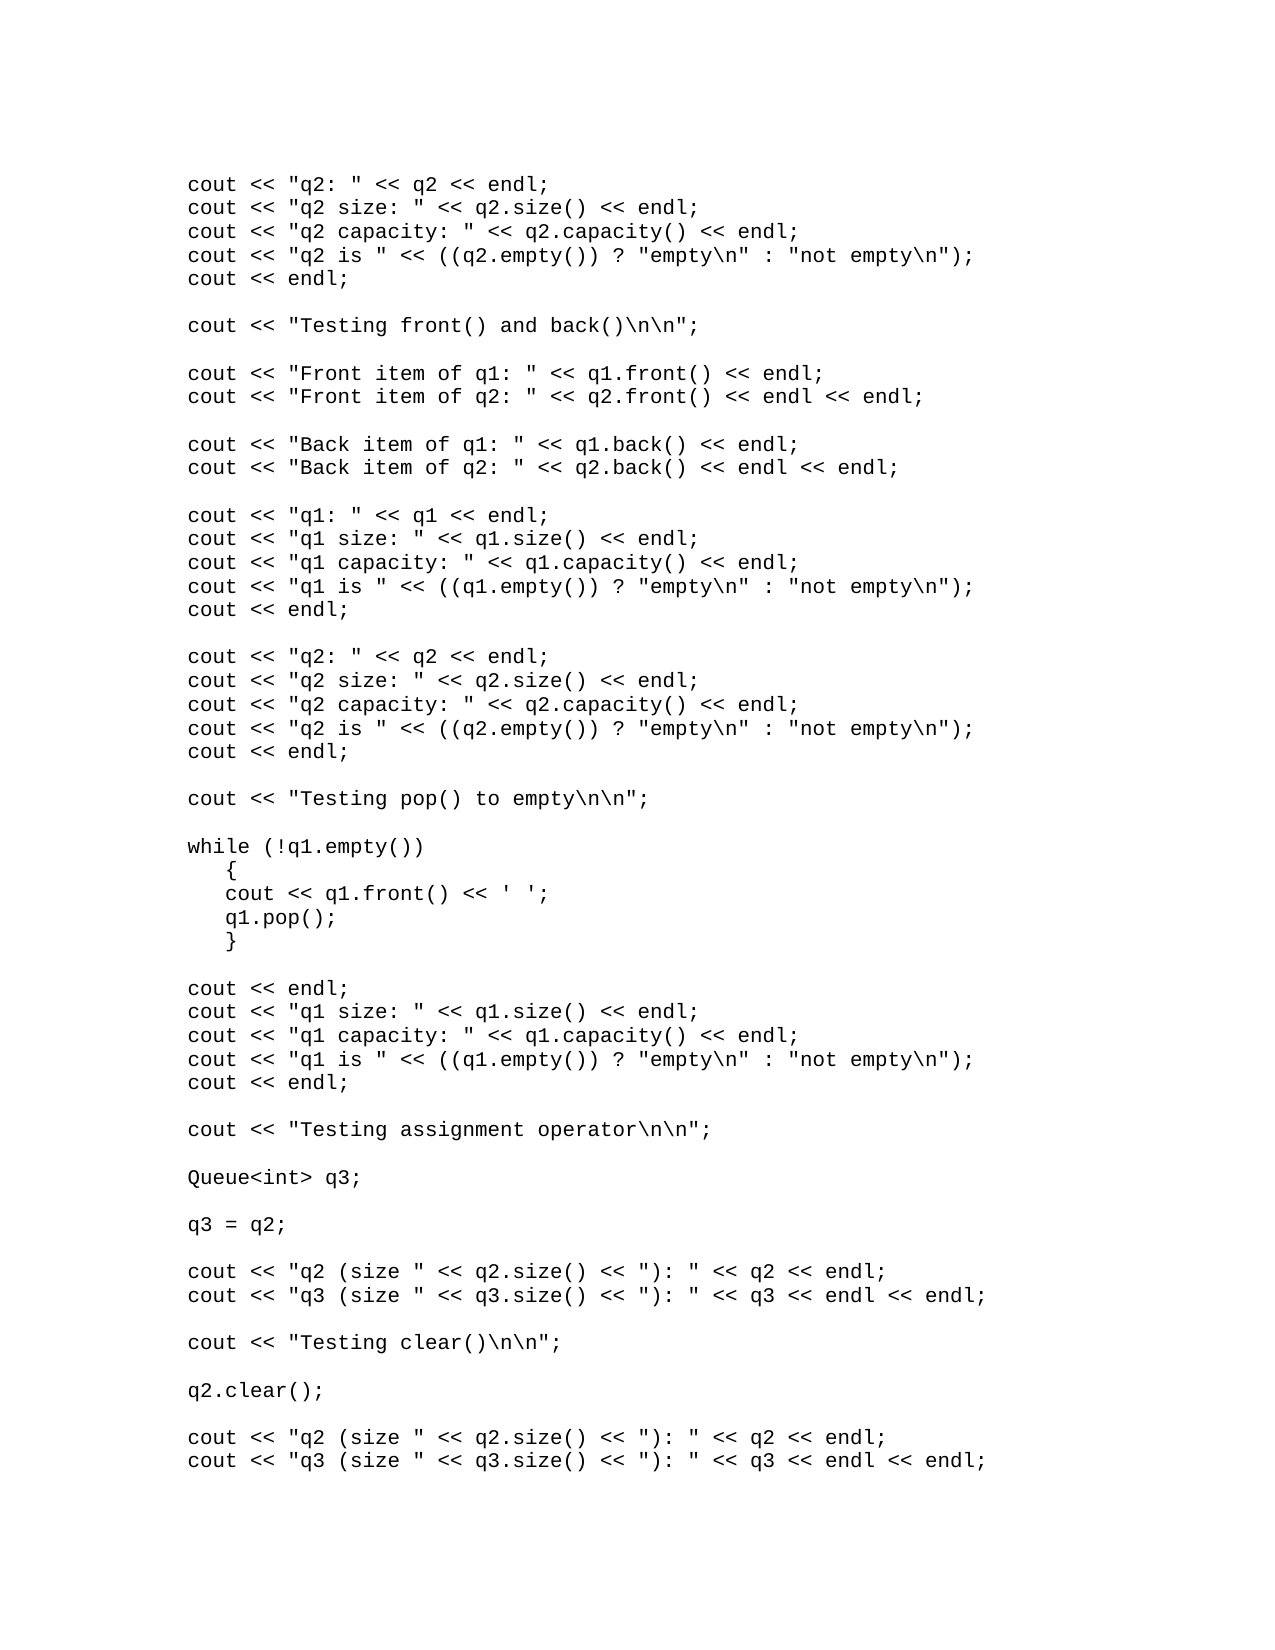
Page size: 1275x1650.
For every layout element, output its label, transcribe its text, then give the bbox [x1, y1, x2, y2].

text cout << "q1: " << q1 << endl; [150, 505, 1125, 528]
text { [150, 859, 1125, 883]
text cout << "q2 capacity: " << q2.capacity() << endl; [150, 694, 1125, 717]
text cout << "Testing pop() to empty\n\n"; [150, 788, 1125, 812]
text cout << "Back item of q1: " << q1.back() << endl; [150, 434, 1125, 457]
text cout << "Testing clear()\n\n"; [150, 1332, 1125, 1356]
text cout << "q1 capacity: " << q1.capacity() << endl; [150, 1025, 1125, 1048]
text Queue<int> q3; [150, 1167, 1125, 1190]
text cout << "Front item of q2: " << q2.front() << endl << endl; [150, 386, 1125, 410]
text cout << "q1 is " << ((q1.empty()) ? "empty\n" : "not empty\n"); [150, 576, 1125, 599]
text cout << "q2 size: " << q2.size() << endl; [150, 670, 1125, 694]
text cout << "Testing assignment operator\n\n"; [150, 1119, 1125, 1143]
text cout << "q2 is " << ((q2.empty()) ? "empty\n" : "not empty\n"); [150, 244, 1125, 268]
text cout << "q1 is " << ((q1.empty()) ? "empty\n" : "not empty\n"); [150, 1048, 1125, 1072]
text cout << q1.front() << ' '; [150, 883, 1125, 907]
text cout << "q2: " << q2 << endl; [150, 174, 1125, 197]
text cout << endl; [150, 741, 1125, 765]
text cout << "q3 (size " << q3.size() << "): " << q3 << endl << endl; [150, 1285, 1125, 1309]
text cout << "q2 size: " << q2.size() << endl; [150, 197, 1125, 221]
text cout << "Front item of q1: " << q1.front() << endl; [150, 363, 1125, 386]
text } [150, 930, 1125, 954]
text cout << endl; [150, 1072, 1125, 1096]
text cout << "q1 size: " << q1.size() << endl; [150, 1001, 1125, 1025]
text cout << "Back item of q2: " << q2.back() << endl << endl; [150, 457, 1125, 481]
text q2.clear(); [150, 1379, 1125, 1403]
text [150, 1451, 1125, 1474]
text cout << "q2 capacity: " << q2.capacity() << endl; [150, 221, 1125, 244]
text while (!q1.empty()) [150, 836, 1125, 859]
text cout << endl; [150, 978, 1125, 1001]
text cout << endl; [150, 268, 1125, 292]
text cout << "q2 (size " << q2.size() << "): " << q2 << endl; [150, 1261, 1125, 1285]
text cout << "q1 size: " << q1.size() << endl; [150, 528, 1125, 552]
text q1.pop(); [150, 907, 1125, 930]
text cout << "q2 is " << ((q2.empty()) ? "empty\n" : "not empty\n"); [150, 717, 1125, 741]
text cout << "q1 capacity: " << q1.capacity() << endl; [150, 552, 1125, 576]
text cout << endl; [150, 599, 1125, 623]
text q3 = q2; [150, 1214, 1125, 1238]
text cout << "Testing front() and back()\n\n"; [150, 316, 1125, 339]
text cout << "q2: " << q2 << endl; [150, 647, 1125, 670]
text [150, 1427, 1125, 1451]
